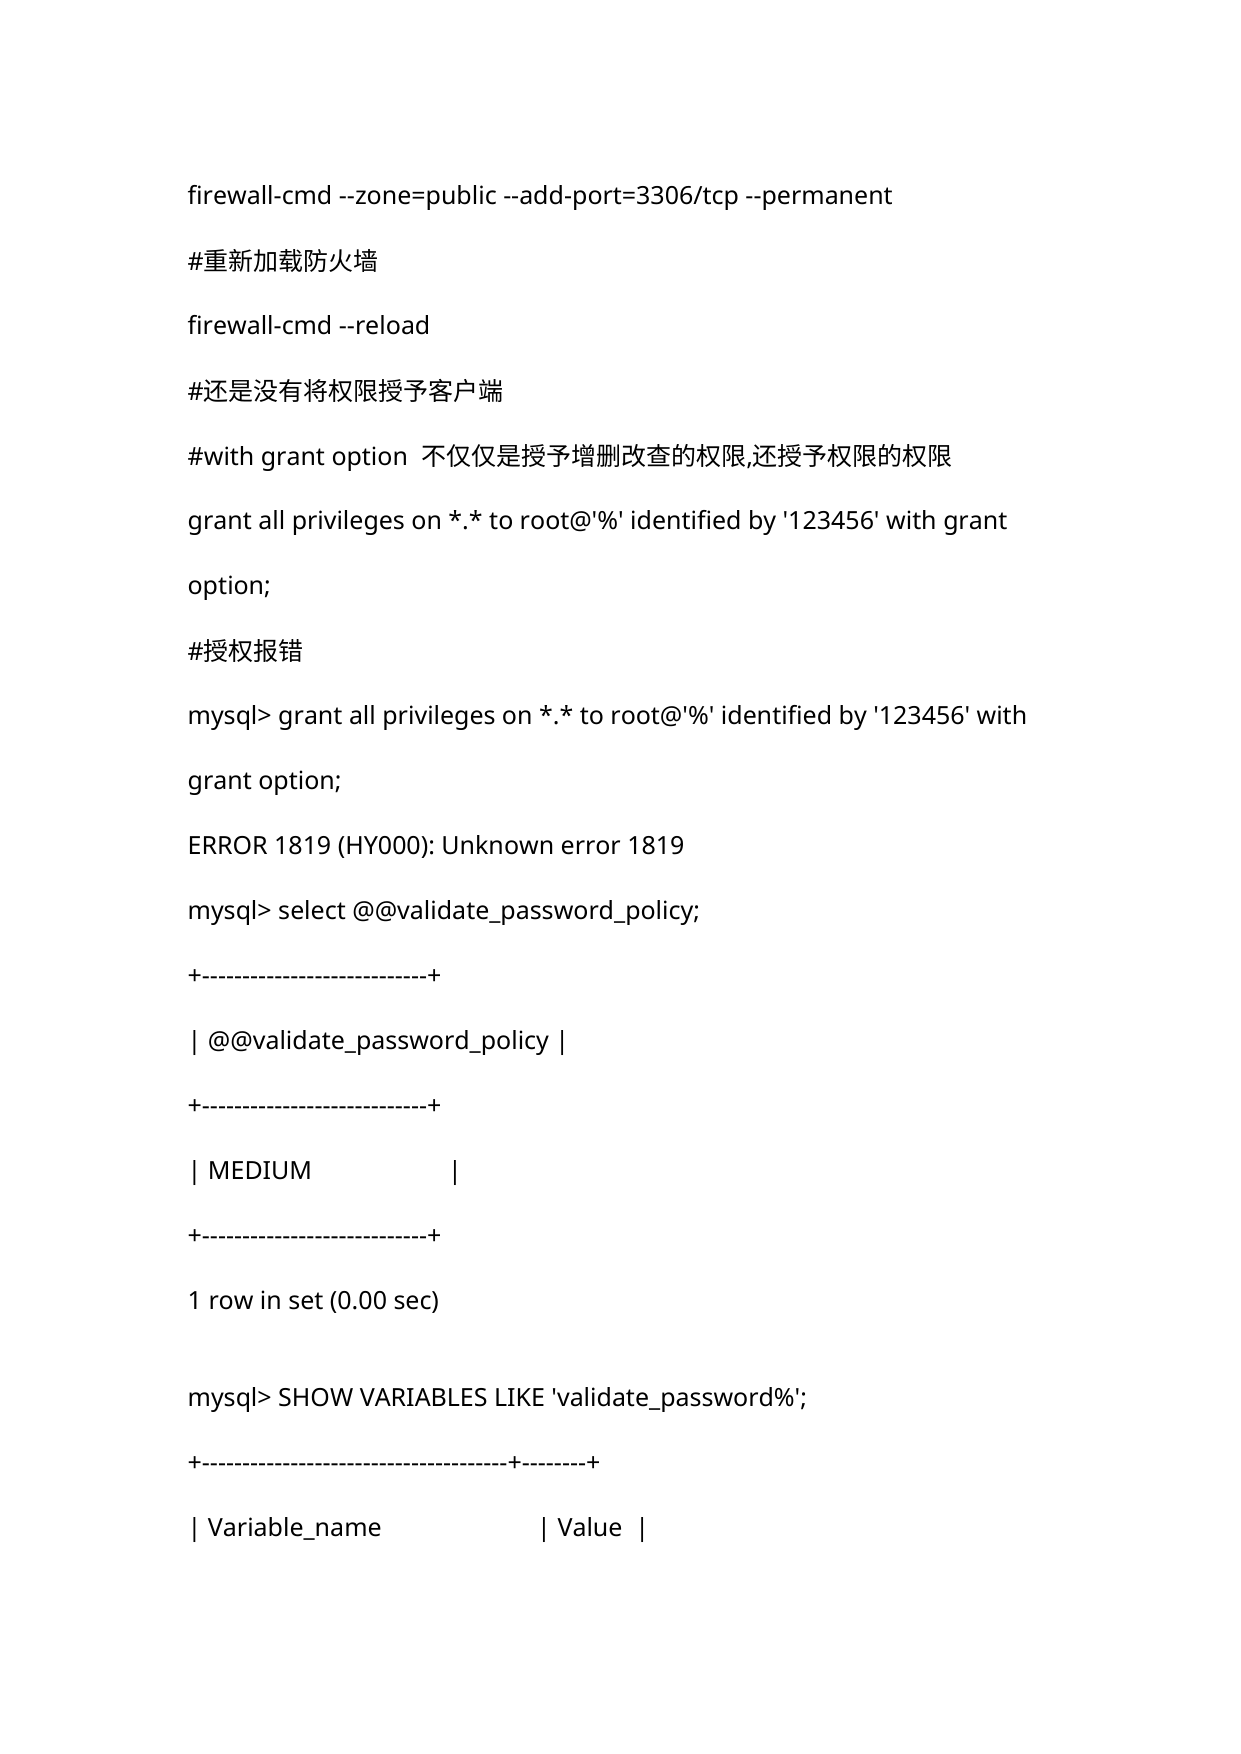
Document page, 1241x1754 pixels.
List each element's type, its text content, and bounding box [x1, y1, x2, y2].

text firewall-cmd --zone=public --add-port=3306/tcp --permanent [187, 162, 1053, 227]
text +----------------------------+ [187, 1202, 1053, 1267]
text | @@validate_password_policy | [187, 1007, 1053, 1072]
text grant all privileges on *.* to root@'%' identified by '123456' with grant option; [187, 487, 1053, 617]
text mysql> select @@validate_password_policy; [187, 877, 1053, 942]
text ERROR 1819 (HY000): Unknown error 1819 [187, 812, 1053, 877]
text #还是没有将权限授予客户端 [187, 357, 1053, 422]
text | MEDIUM | [187, 1137, 1053, 1202]
text +----------------------------+ [187, 942, 1053, 1007]
text firewall-cmd --reload [187, 292, 1053, 357]
text #重新加载防火墙 [187, 227, 1053, 292]
text #授权报错 [187, 617, 1053, 682]
text | Variable_name | Value | [187, 1494, 1053, 1559]
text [187, 1429, 1053, 1494]
text +----------------------------+ [187, 1072, 1053, 1137]
text mysql> SHOW VARIABLES LIKE 'validate_password%'; [187, 1364, 1053, 1429]
text 1 row in set (0.00 sec) [187, 1267, 1053, 1332]
text mysql> grant all privileges on *.* to root@'%' identified by '123456' with grant option; [187, 682, 1053, 812]
text #with grant option 不仅仅是授予增删改查的权限,还授予权限的权限 [187, 422, 1053, 487]
